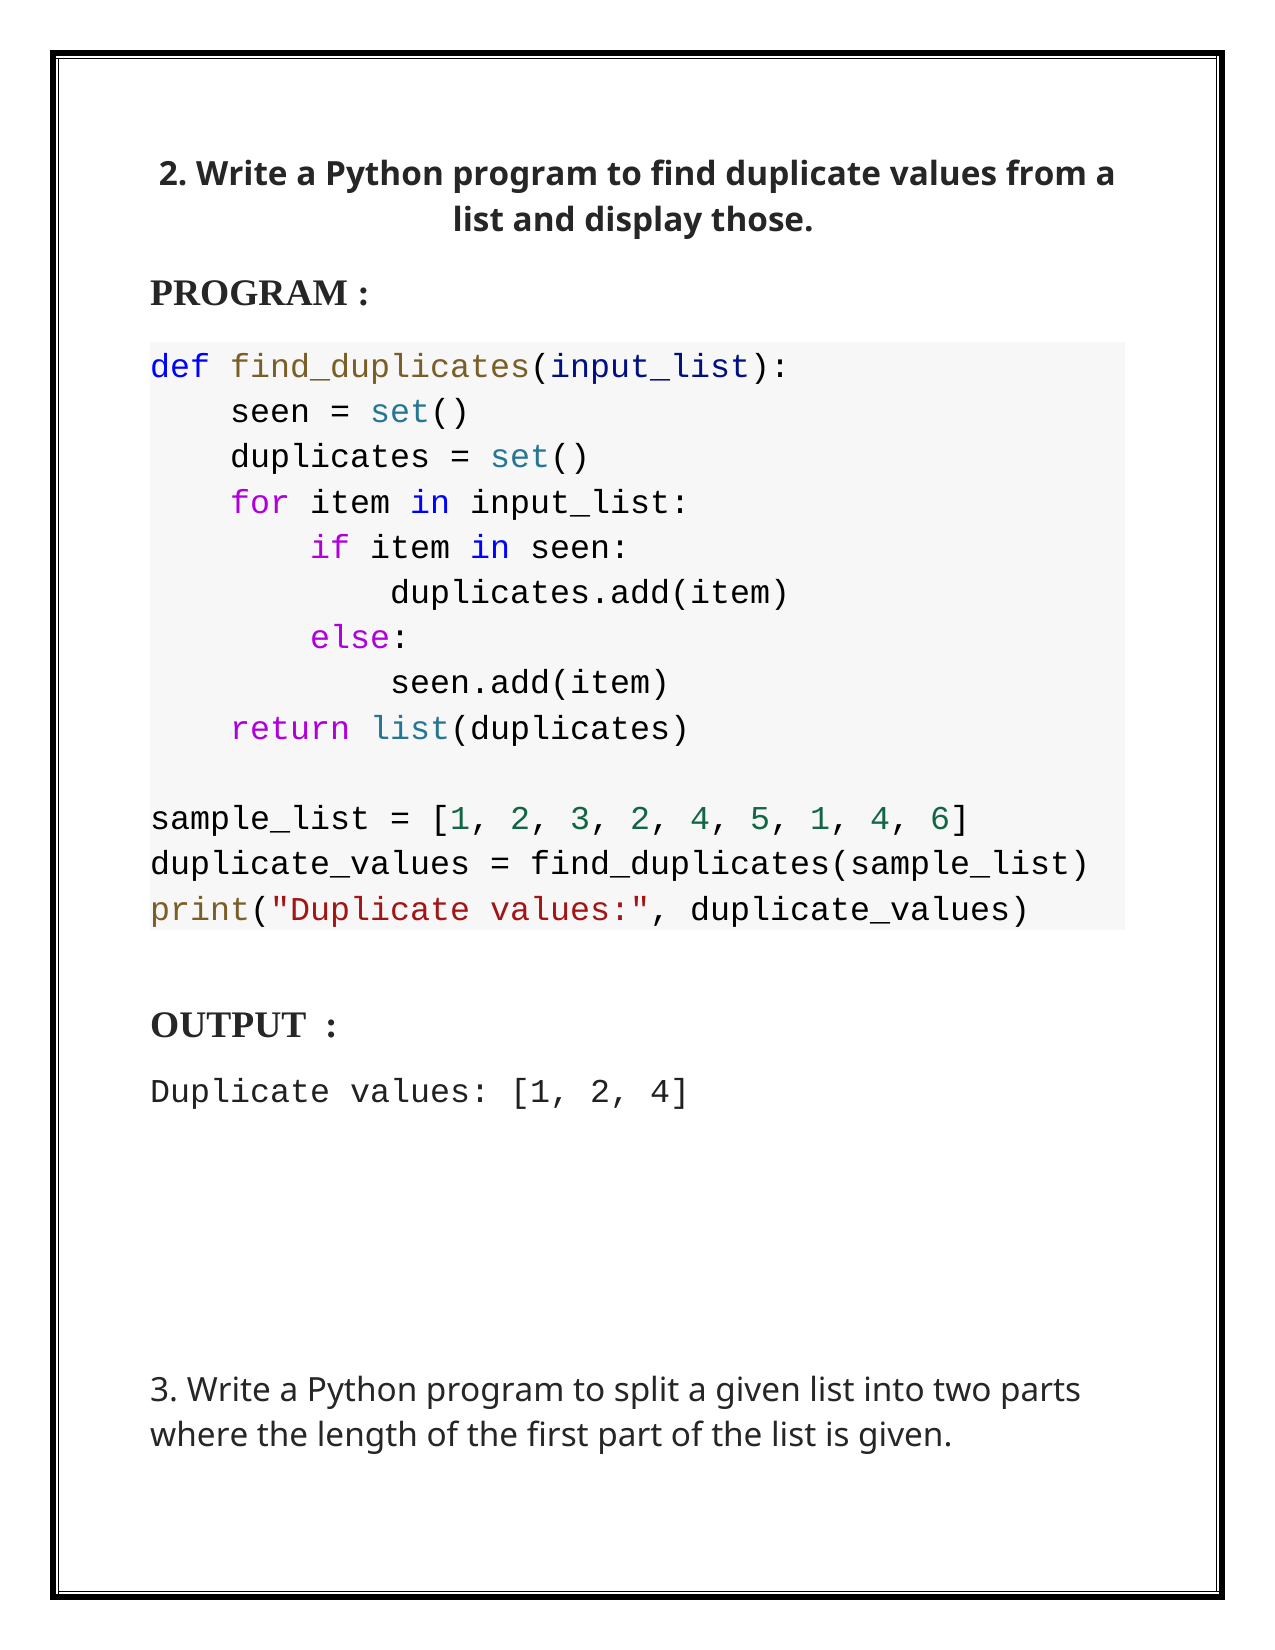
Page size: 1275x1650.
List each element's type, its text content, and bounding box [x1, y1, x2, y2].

text Duplicate values: [1, 2, 4] [150, 1074, 1125, 1112]
text OUTPUT : [150, 1002, 1125, 1045]
text 2. Write a Python program to find duplicate values from a list and display those. [150, 150, 1125, 241]
text sample_list = [1, 2, 3, 2, 4, 5, 1, 4, 6] [150, 794, 1125, 839]
text 3. Write a Python program to split a given list into two parts where the length of the first part of the list is given. [150, 1365, 1125, 1456]
text duplicates = set() [150, 433, 1125, 478]
text seen.add(item) [150, 659, 1125, 704]
text print("Duplicate values:", duplicate_values) [150, 885, 1125, 930]
text seen = set() [150, 387, 1125, 433]
text PROGRAM : [150, 270, 1125, 313]
text return list(duplicates) [150, 704, 1125, 749]
text if item in seen: [150, 523, 1125, 568]
text def find_duplicates(input_list): [150, 342, 1125, 387]
text for item in input_list: [150, 478, 1125, 523]
text duplicate_values = find_duplicates(sample_list) [150, 839, 1125, 885]
text duplicates.add(item) [150, 568, 1125, 613]
text else: [150, 613, 1125, 659]
